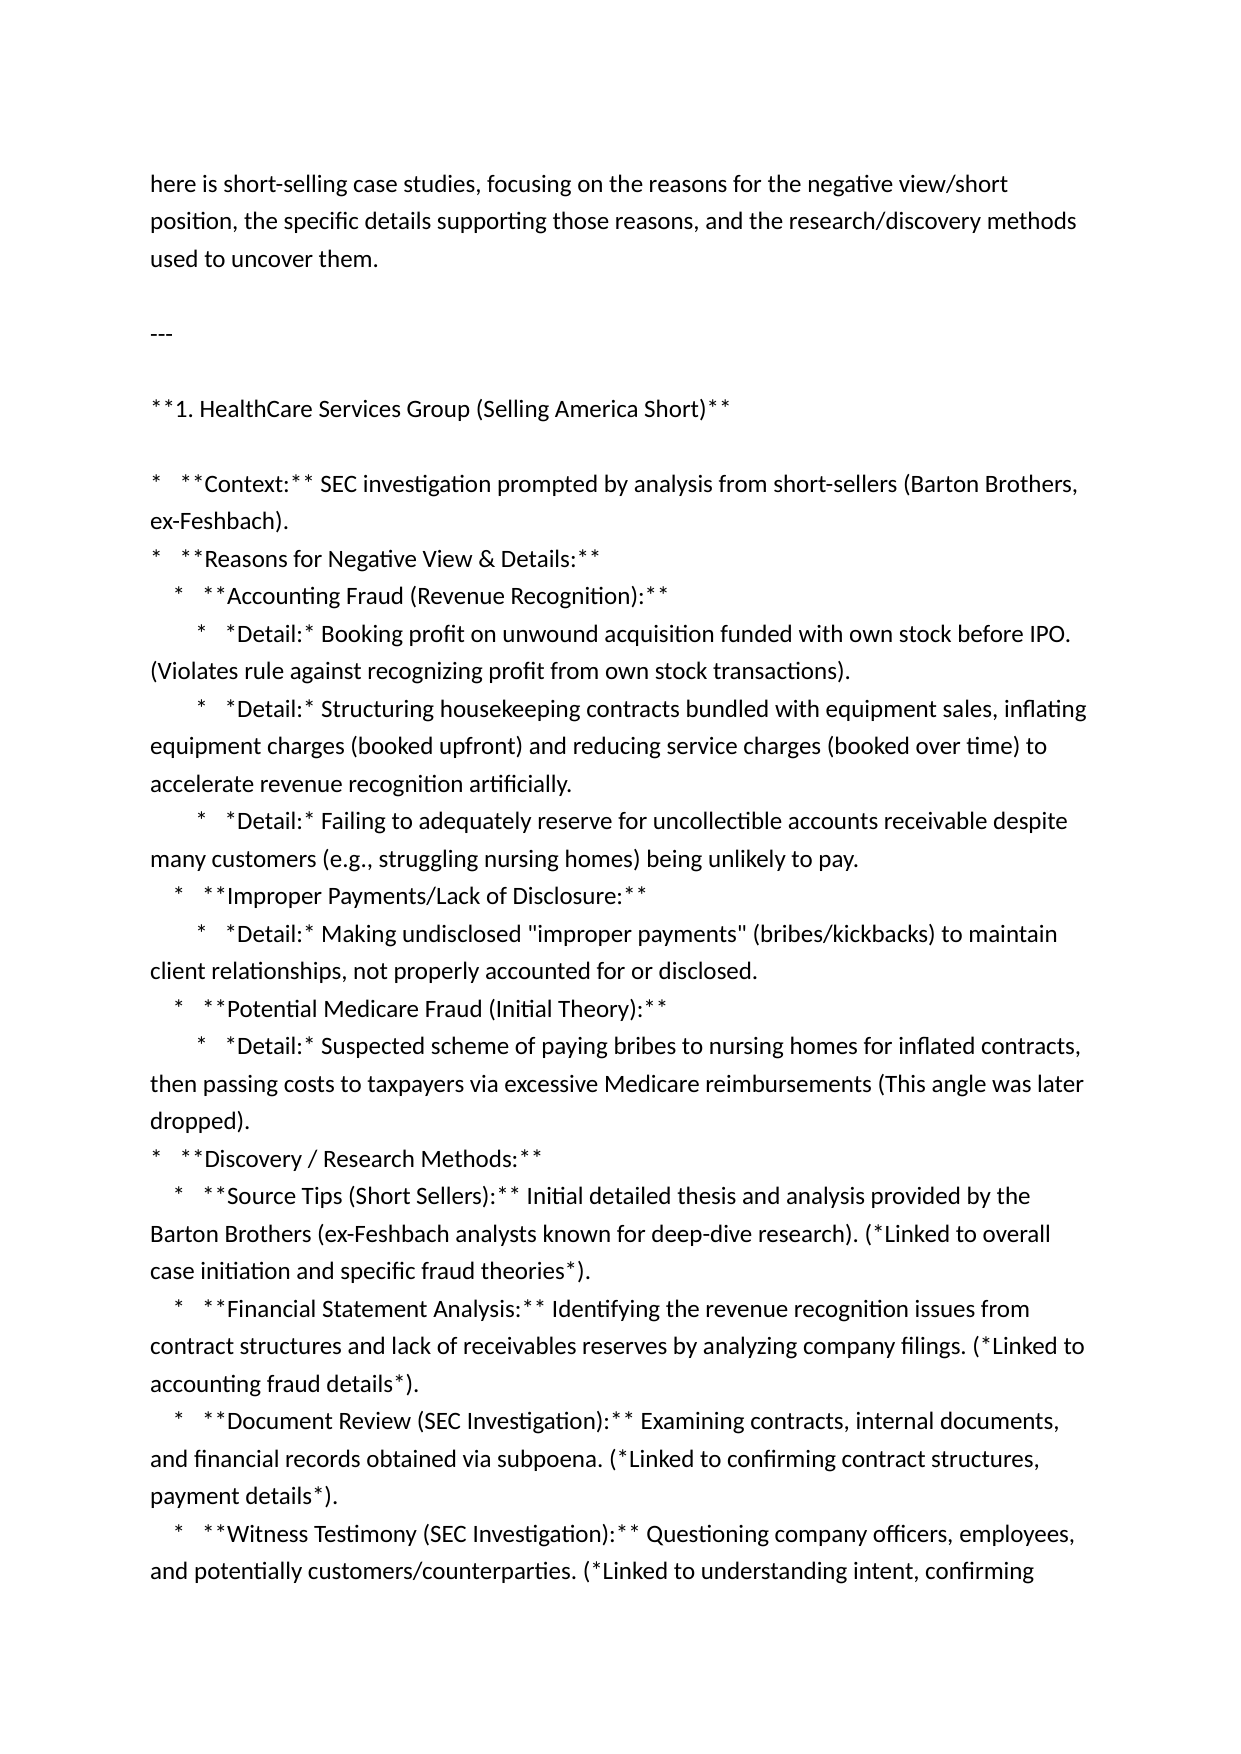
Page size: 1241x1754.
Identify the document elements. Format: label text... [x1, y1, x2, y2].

text **1. HealthCare Services Group (Selling America Short)** [150, 389, 1090, 427]
text * **Accounting Fraud (Revenue Recognition):** [150, 577, 1090, 614]
text * **Reasons for Negative View & Details:** [150, 539, 1090, 577]
text * *Detail:* Booking profit on unwound acquisition funded with own stock before IPO. (Violates rule against recognizing profit from own stock transactions). [150, 614, 1090, 689]
text here is short-selling case studies, focusing on the reasons for the negative view/short position, the specific details supporting those reasons, and the research/discovery methods used to uncover them. [150, 164, 1090, 277]
text * *Detail:* Failing to adequately reserve for uncollectible accounts receivable despite many customers (e.g., struggling nursing homes) being unlikely to pay. [150, 802, 1090, 877]
text * **Source Tips (Short Sellers):** Initial detailed thesis and analysis provided by the Barton Brothers (ex-Feshbach analysts known for deep-dive research). (*Linked to overall case initiation and specific fraud theories*). [150, 1177, 1090, 1289]
text * *Detail:* Making undisclosed "improper payments" (bribes/kickbacks) to maintain client relationships, not properly accounted for or disclosed. [150, 914, 1090, 989]
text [150, 1514, 1090, 1589]
text * **Context:** SEC investigation prompted by analysis from short-sellers (Barton Brothers, ex-Feshbach). [150, 464, 1090, 539]
text * **Financial Statement Analysis:** Identifying the revenue recognition issues from contract structures and lack of receivables reserves by analyzing company filings. (*Linked to accounting fraud details*). [150, 1289, 1090, 1402]
text * **Potential Medicare Fraud (Initial Theory):** [150, 989, 1090, 1027]
text * **Discovery / Research Methods:** [150, 1139, 1090, 1177]
text * *Detail:* Suspected scheme of paying bribes to nursing homes for inflated contracts, then passing costs to taxpayers via excessive Medicare reimbursements (This angle was later dropped). [150, 1027, 1090, 1139]
text * **Improper Payments/Lack of Disclosure:** [150, 877, 1090, 914]
text * **Document Review (SEC Investigation):** Examining contracts, internal documents, and financial records obtained via subpoena. (*Linked to confirming contract structures, payment details*). [150, 1402, 1090, 1514]
text --- [150, 314, 1090, 352]
text * *Detail:* Structuring housekeeping contracts bundled with equipment sales, inflating equipment charges (booked upfront) and reducing service charges (booked over time) to accelerate revenue recognition artificially. [150, 689, 1090, 802]
